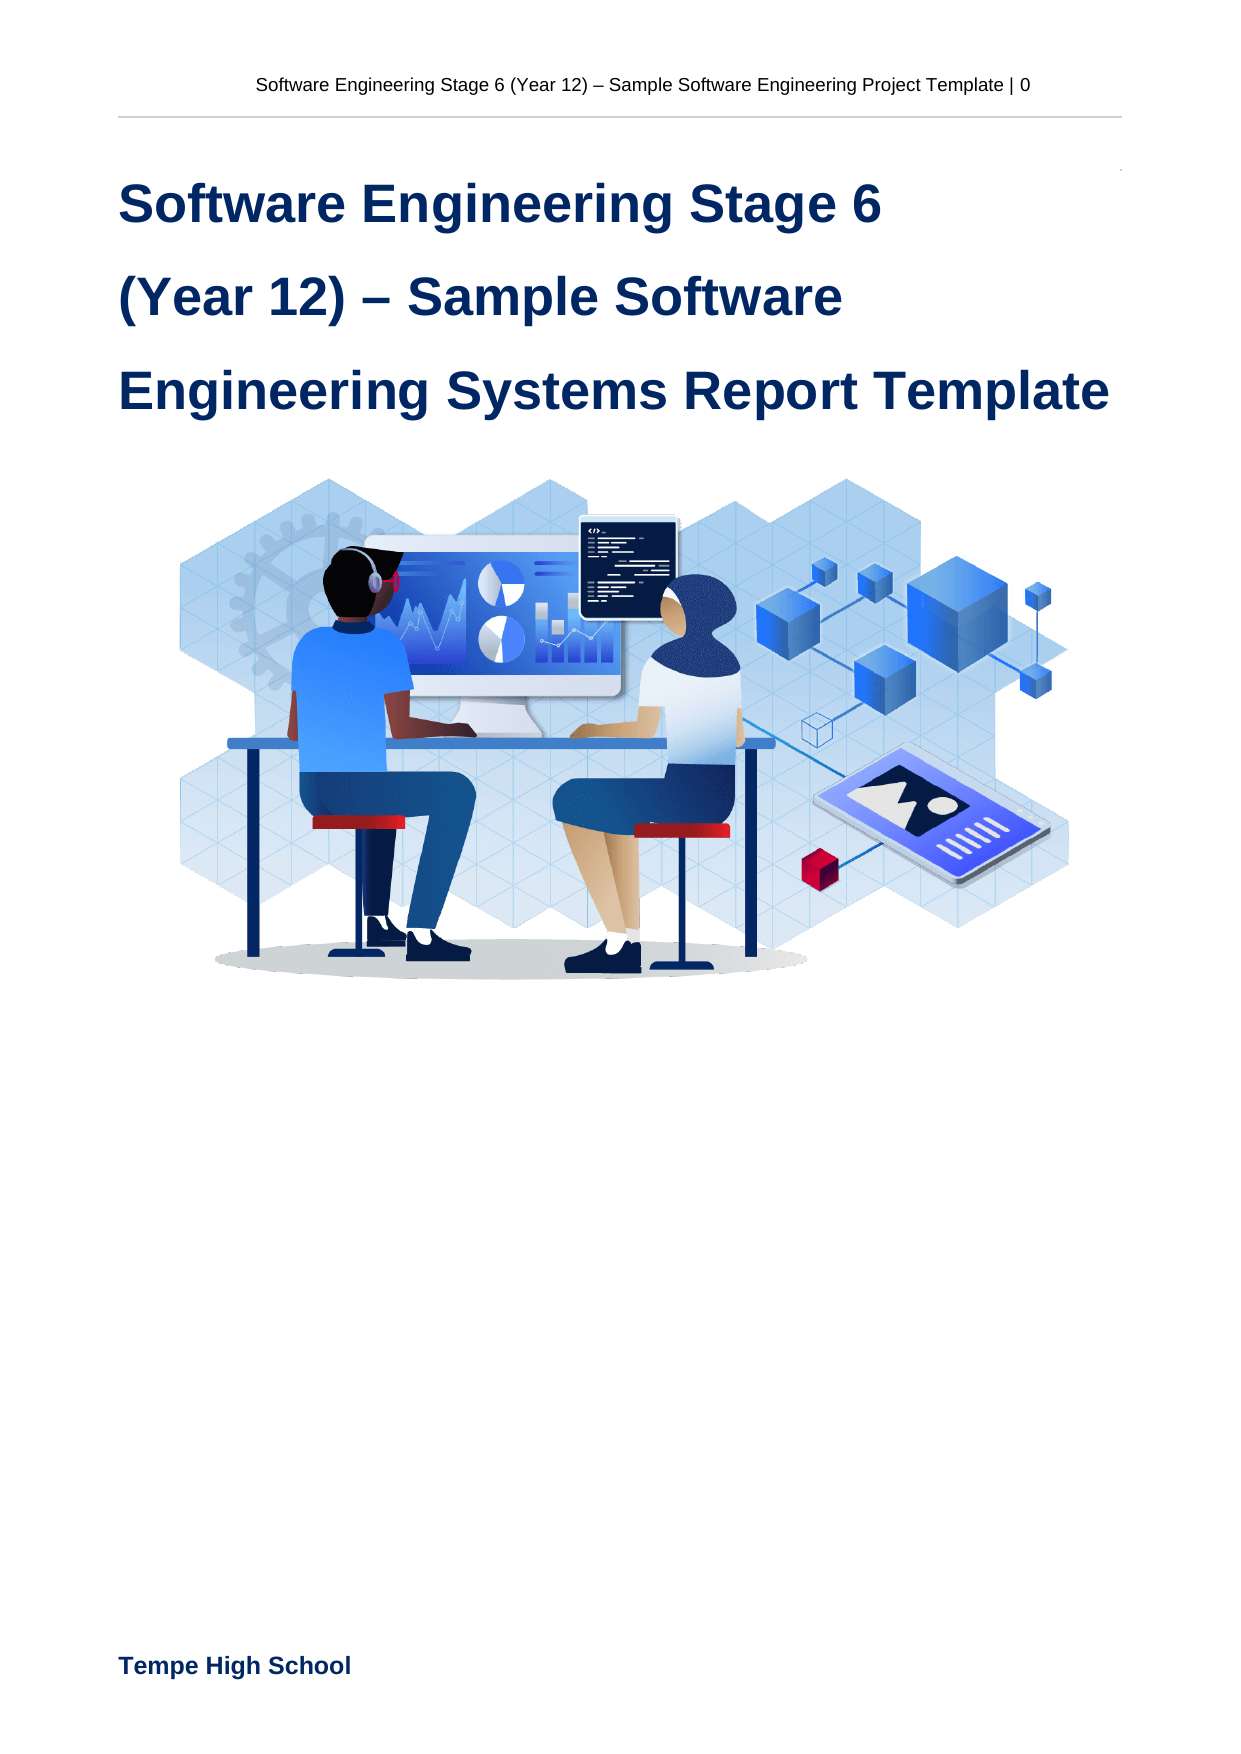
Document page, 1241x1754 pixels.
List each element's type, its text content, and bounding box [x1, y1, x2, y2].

picture [118, 476, 1123, 993]
subtitle Software Engineering Stage 6 (Year 12) – Sample Software Engineering Systems Report Template [118, 172, 1122, 421]
